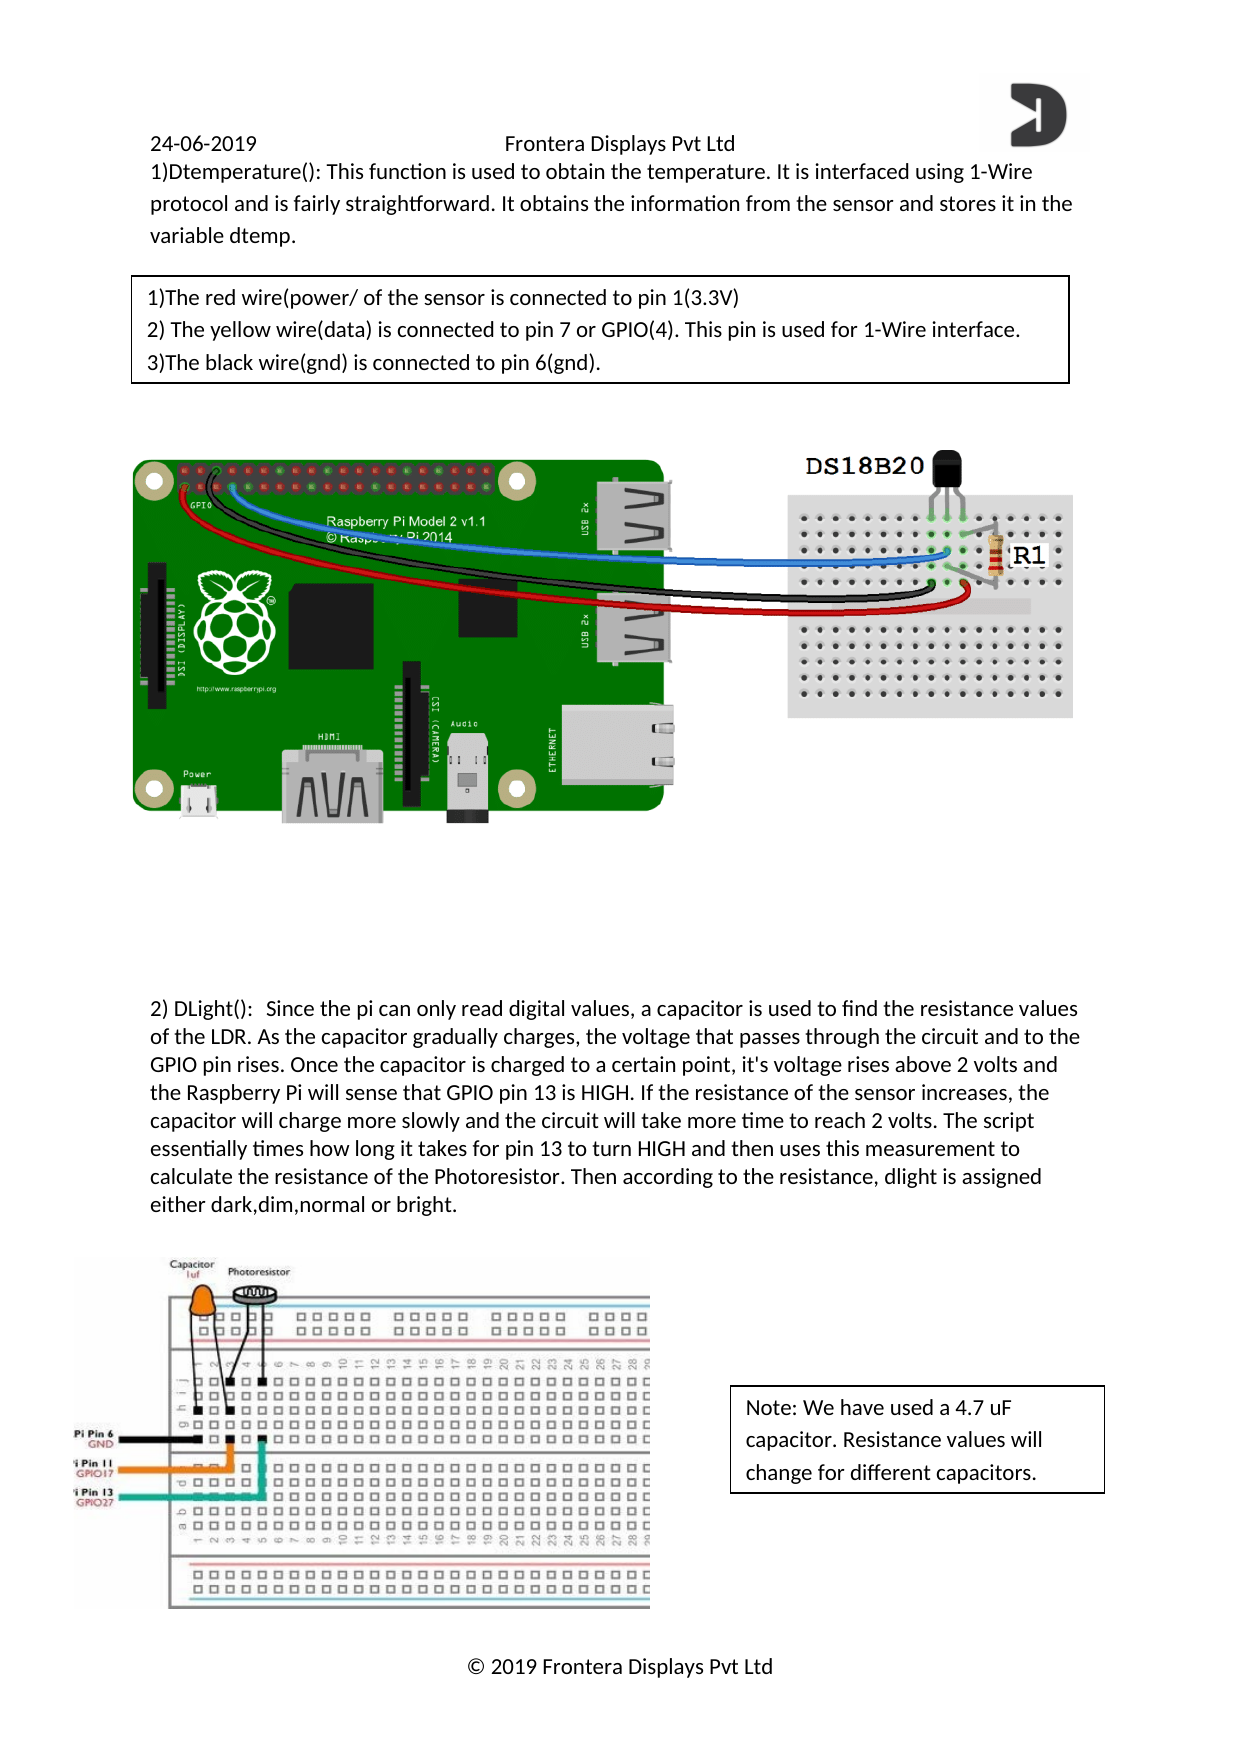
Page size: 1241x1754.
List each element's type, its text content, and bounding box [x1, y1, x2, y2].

picture [132, 450, 1073, 864]
text 2) DLight(): Since the pi can only read digital values, a capacitor is used to find the resistance values of the LDR. As the capacitor gradually charges, the voltage that passes through the circuit and to the GPIO pin rises. Once the capacitor is charged to a certain point, it's voltage rises above 2 volts and the Raspberry Pi will sense that GPIO pin 13 is HIGH. If the resistance of the sensor increases, the capacitor will charge more slowly and the circuit will take more time to reach 2 volts. The script essentially times how long it takes for pin 13 to turn HIGH and then uses this measurement to calculate the resistance of the Photoresistor. Then according to the resistance, dlight is assigned either dark,dim,normal or bright. [150, 994, 1090, 1218]
picture [979, 73, 1091, 152]
picture [73, 1257, 650, 1609]
text 1)Dtemperature(): This function is used to obtain the temperature. It is interfaced using 1-Wire protocol and is fairly straightforward. It obtains the information from the sensor and stores it in the variable dtemp. [150, 157, 1090, 250]
